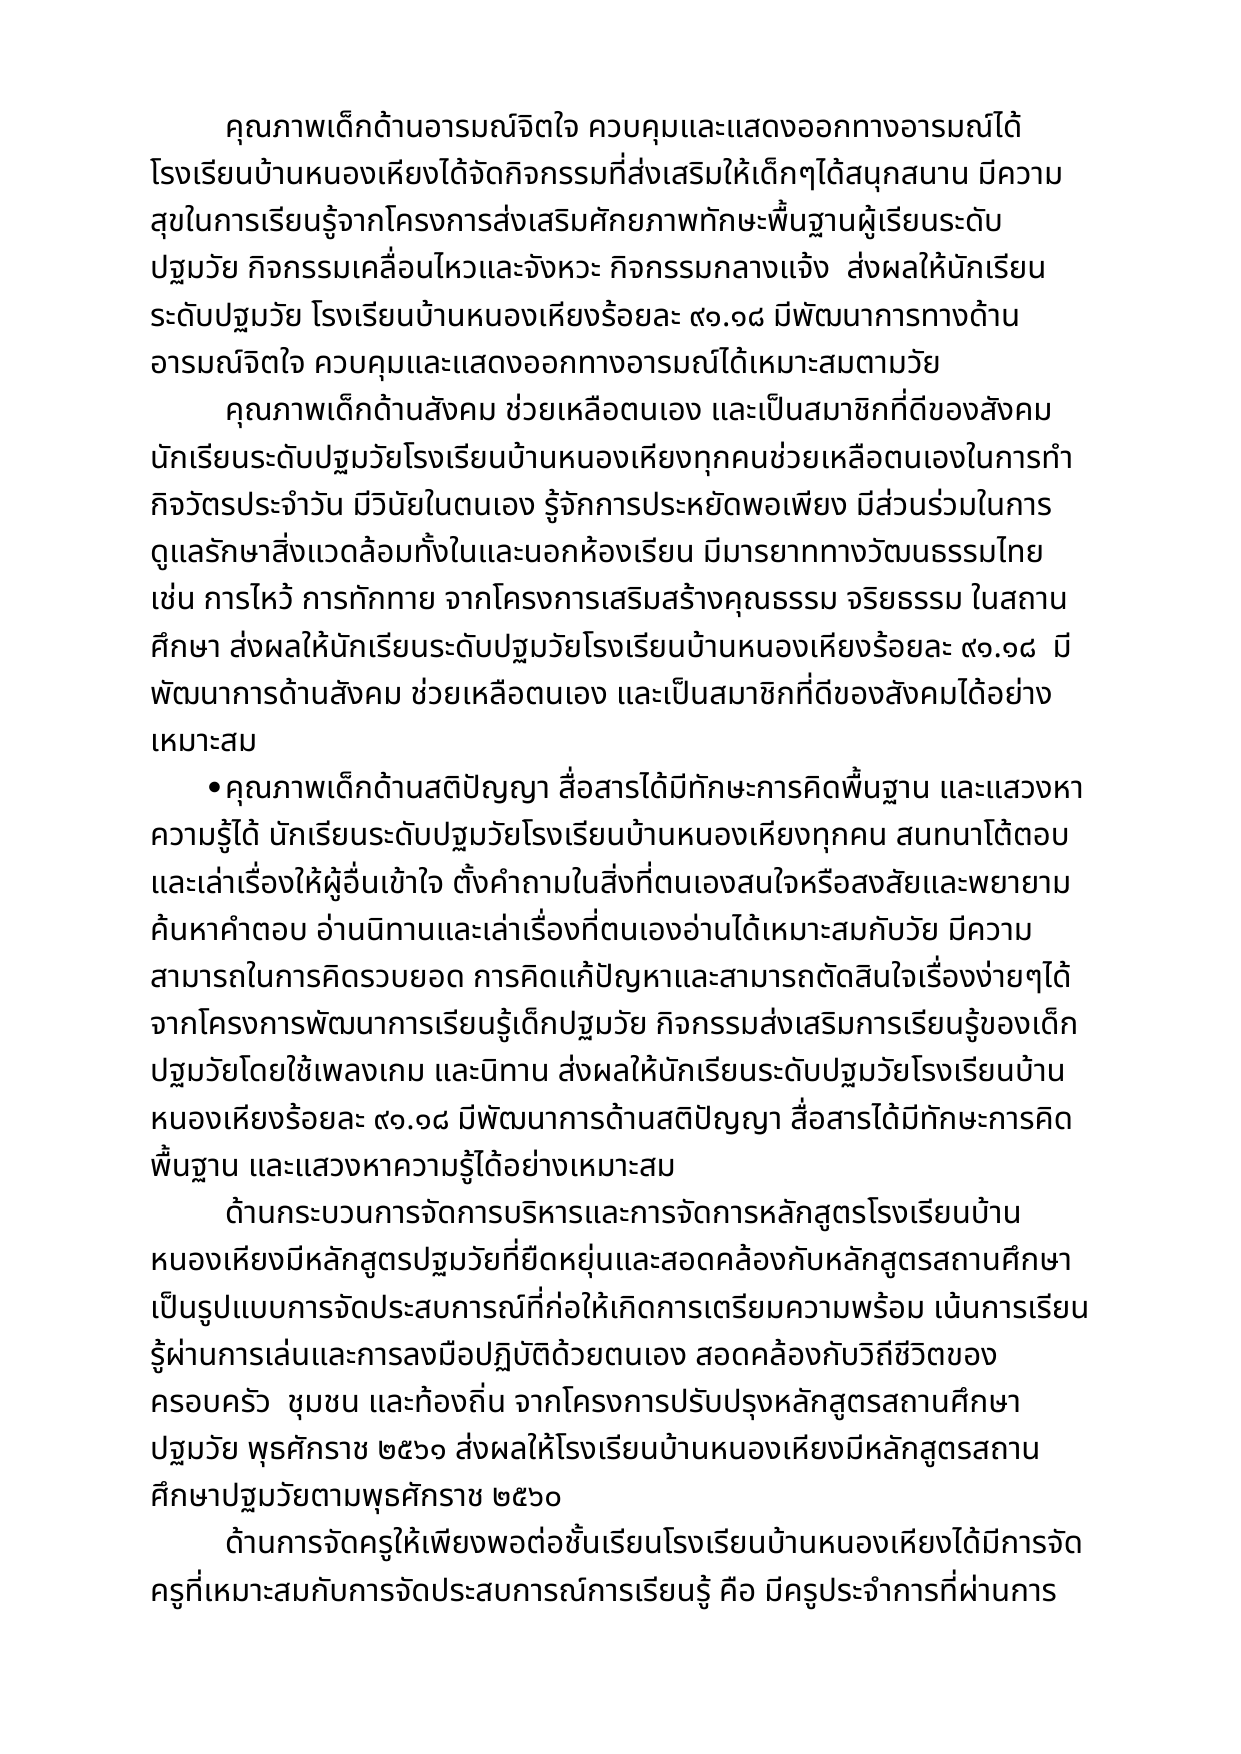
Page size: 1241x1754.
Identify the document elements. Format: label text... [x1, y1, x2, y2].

text คุณภาพเด็กด้านสังคม ช่วยเหลือตนเอง และเป็นสมาชิกที่ดีของสังคม นักเรียนระดับปฐมวัยโรงเรียนบ้านหนองเหียงทุกคนช่วยเหลือตนเองในการทำกิจวัตรประจำวัน มีวินัยในตนเอง รู้จักการประหยัดพอเพียง มีส่วนร่วมในการดูแลรักษาสิ่งแวดล้อมทั้งในและนอกห้องเรียน มีมารยาททางวัฒนธรรมไทย เช่น การไหว้ การทักทาย จากโครงการเสริมสร้างคุณธรรม จริยธรรม ในสถานศึกษา ส่งผลให้นักเรียนระดับปฐมวัยโรงเรียนบ้านหนองเหียงร้อยละ ๙๑.๑๘ มีพัฒนาการด้านสังคม ช่วยเหลือตนเอง และเป็นสมาชิกที่ดีของสังคมได้อย่างเหมาะสม [150, 388, 1090, 766]
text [150, 1521, 1090, 1615]
list คุณภาพเด็กด้านสติปัญญา สื่อสารได้มีทักษะการคิดพื้นฐาน และแสวงหาความรู้ได้ นักเรียนระดับปฐมวัยโรงเรียนบ้านหนองเหียงทุกคน สนทนาโต้ตอบและเล่าเรื่องให้ผู้อื่นเข้าใจ ตั้งคำถามในสิ่งที่ตนเองสนใจหรือสงสัยและพยายามค้นหาคำตอบ อ่านนิทานและเล่าเรื่องที่ตนเองอ่านได้เหมาะสมกับวัย มีความสามารถในการคิดรวบยอด การคิดแก้ปัญหาและสามารถตัดสินใจเรื่องง่ายๆได้ จากโครงการพัฒนาการเรียนรู้เด็กปฐมวัย กิจกรรมส่งเสริมการเรียนรู้ของเด็กปฐมวัยโดยใช้เพลงเกม และนิทาน ส่งผลให้นักเรียนระดับปฐมวัยโรงเรียนบ้านหนองเหียงร้อยละ ๙๑.๑๘ มีพัฒนาการด้านสติปัญญา สื่อสารได้มีทักษะการคิดพื้นฐาน และแสวงหาความรู้ได้อย่างเหมาะสม [150, 766, 1090, 1191]
text ด้านกระบวนการจัดการบริหารและการจัดการหลักสูตรโรงเรียนบ้านหนองเหียงมีหลักสูตรปฐมวัยที่ยืดหยุ่นและสอดคล้องกับหลักสูตรสถานศึกษาเป็นรูปแบบการจัดประสบการณ์ที่ก่อให้เกิดการเตรียมความพร้อม เน้นการเรียนรู้ผ่านการเล่นและการลงมือปฏิบัติด้วยตนเอง สอดคล้องกับวิถีชีวิตของครอบครัว ชุมชน และท้องถิ่น จากโครงการปรับปรุงหลักสูตรสถานศึกษาปฐมวัย พุธศักราช ๒๕๖๑ ส่งผลให้โรงเรียนบ้านหนองเหียงมีหลักสูตรสถานศึกษาปฐมวัยตามพุธศักราช ๒๕๖๐ [150, 1191, 1090, 1521]
text คุณภาพเด็กด้านอารมณ์จิตใจ ควบคุมและแสดงออกทางอารมณ์ได้ โรงเรียนบ้านหนองเหียงได้จัดกิจกรรมที่ส่งเสริมให้เด็กๆได้สนุกสนาน มีความสุขในการเรียนรู้จากโครงการส่งเสริมศักยภาพทักษะพื้นฐานผู้เรียนระดับปฐมวัย กิจกรรมเคลื่อนไหวและจังหวะ กิจกรรมกลางแจ้ง ส่งผลให้นักเรียนระดับปฐมวัย โรงเรียนบ้านหนองเหียงร้อยละ ๙๑.๑๘ มีพัฒนาการทางด้านอารมณ์จิตใจ ควบคุมและแสดงออกทางอารมณ์ได้เหมาะสมตามวัย [150, 104, 1090, 388]
